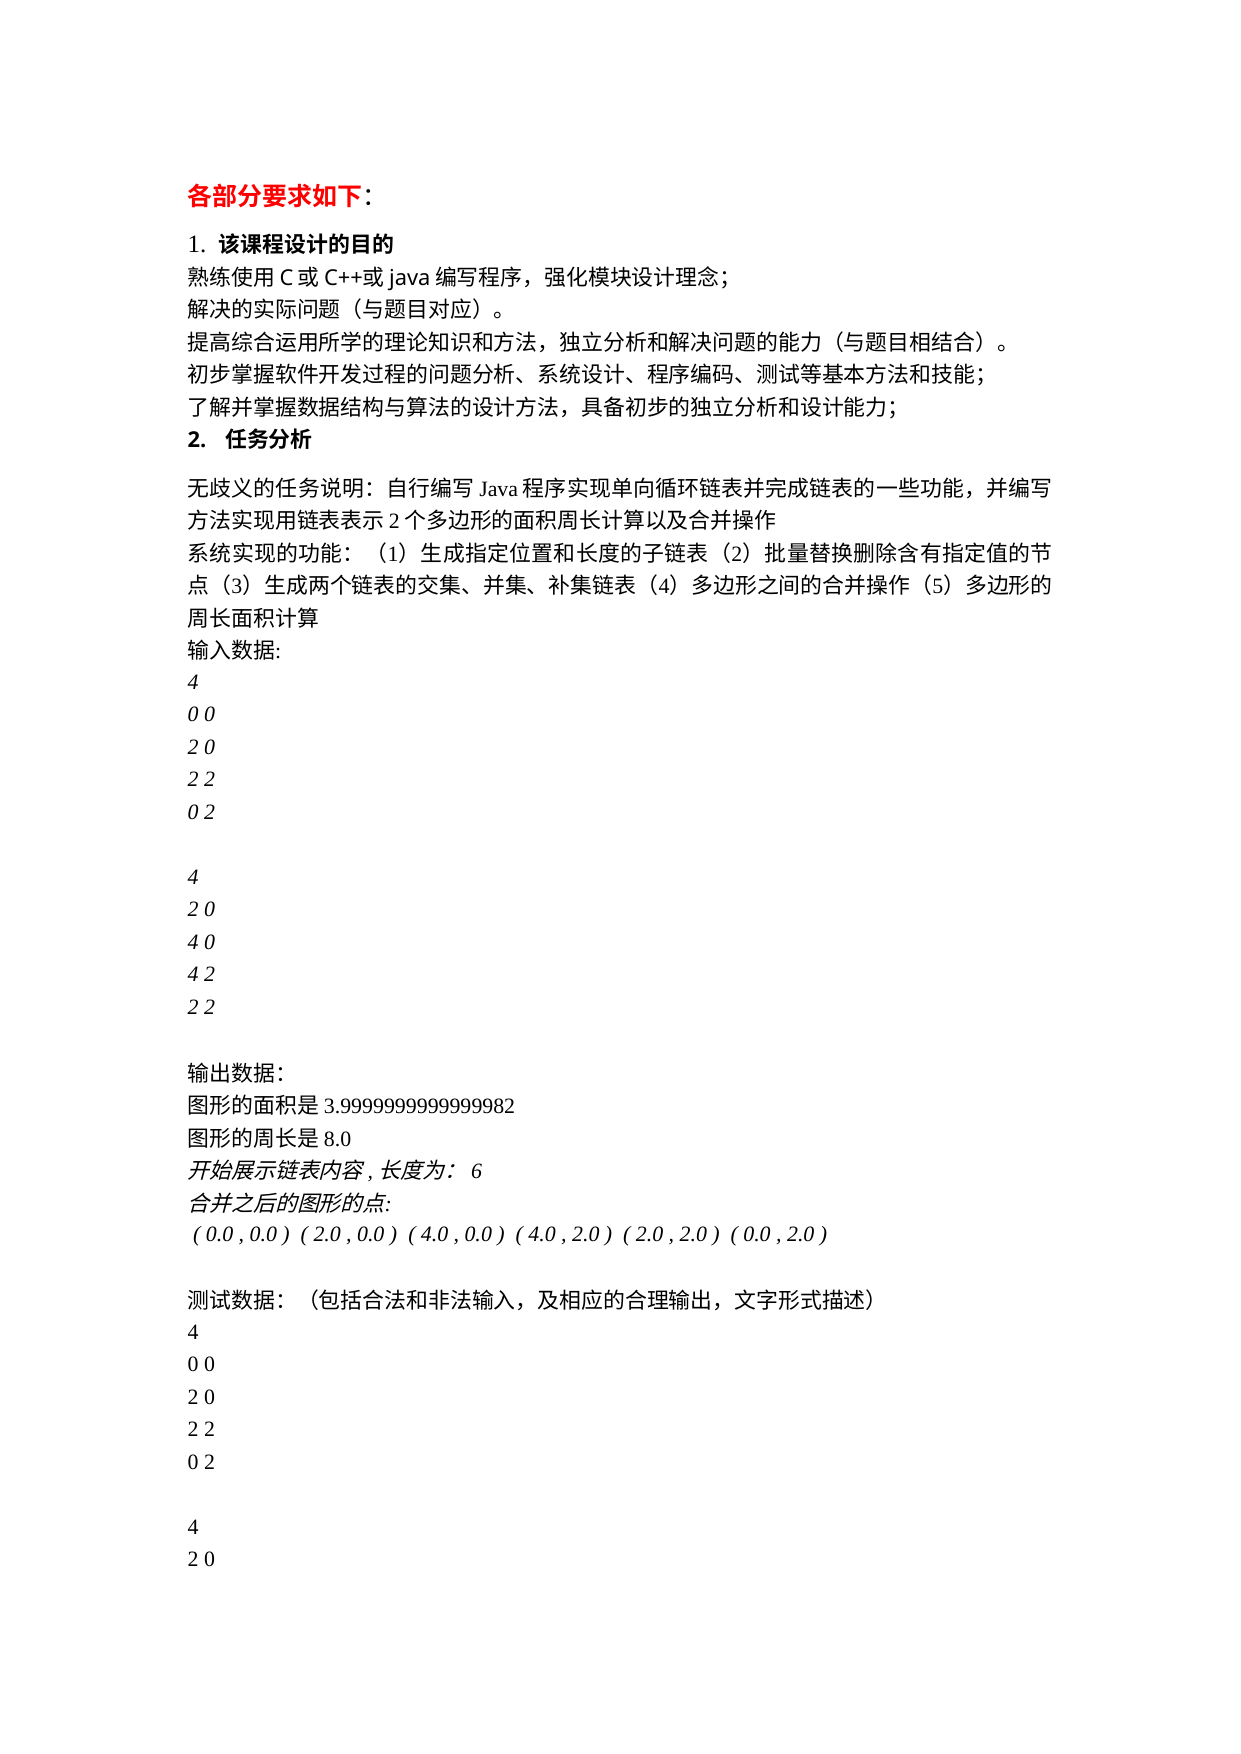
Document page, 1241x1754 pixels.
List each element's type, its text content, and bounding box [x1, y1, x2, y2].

text 系统实现的功能：（1）生成指定位置和长度的子链表（2）批量替换删除含有指定值的节点（3）生成两个链表的交集、并集、补集链表（4）多边形之间的合并操作（5）多边形的周长面积计算 [187, 535, 1053, 633]
text 0 2 [187, 1445, 1053, 1478]
text 2 0 [187, 1380, 1053, 1413]
text 2 2 [187, 1413, 1053, 1445]
list 任务分析 [187, 422, 1053, 454]
text 初步掌握软件开发过程的问题分析、系统设计、程序编码、测试等基本方法和技能； [187, 357, 1053, 389]
text 提高综合运用所学的理论知识和方法，独立分析和解决问题的能力（与题目相结合）。 [187, 324, 1053, 357]
text 解决的实际问题（与题目对应）。 [187, 292, 1053, 324]
text 4 [187, 1510, 1053, 1543]
text 0 0 [187, 1348, 1053, 1380]
text 4 0 0 2 0 2 2 0 2 4 2 0 4 0 4 2 2 2 [187, 665, 1053, 1023]
text 测试数据：（包括合法和非法输入，及相应的合理输出，文字形式描述） [187, 1283, 1053, 1315]
text 图形的面积是 3.9999999999999982 [187, 1088, 1053, 1120]
text 1. 该课程设计的目的 [187, 227, 1053, 259]
text 了解并掌握数据结构与算法的设计方法，具备初步的独立分析和设计能力； [187, 389, 1053, 422]
text 输出数据： [187, 1055, 1053, 1088]
text 开始展示链表内容 , 长度为： 6 合并之后的图形的点: ( 0.0 , 0.0 ) ( 2.0 , 0.0 ) ( 4.0 , 0.0 ) ( 4.0 , 2.0 ) ( 2.0 , 2.0 ) ( 0.0 , 2.0 ) [187, 1153, 1053, 1250]
text 各部分要求如下： [187, 162, 1053, 227]
text 无歧义的任务说明：自行编写Java程序实现单向循环链表并完成链表的一些功能，并编写方法实现用链表表示2个多边形的面积周长计算以及合并操作 [187, 470, 1053, 535]
text 2 0 [187, 1543, 1053, 1575]
text 输入数据: [187, 633, 1053, 665]
text 图形的周长是 8.0 [187, 1120, 1053, 1153]
text 4 [187, 1315, 1053, 1348]
text 熟练使用C或C++或java编写程序，强化模块设计理念； [187, 259, 1053, 292]
